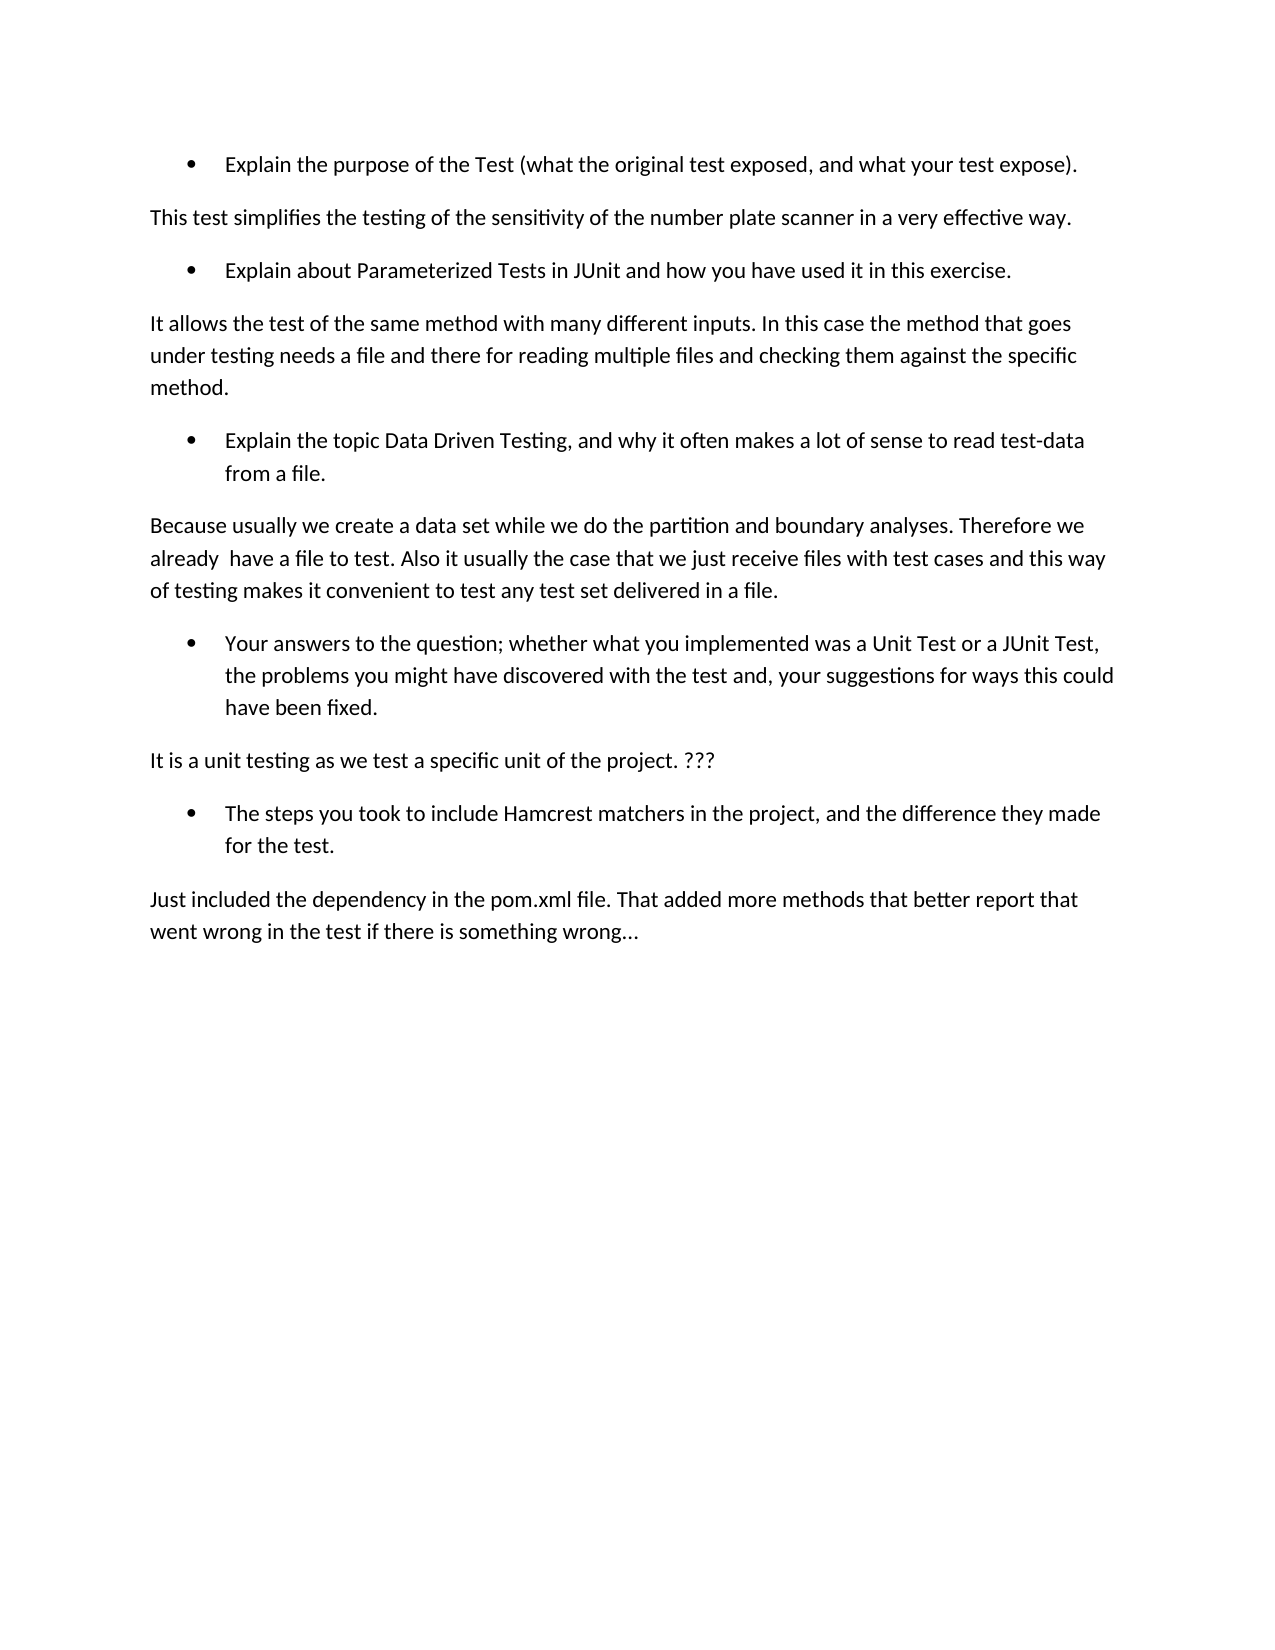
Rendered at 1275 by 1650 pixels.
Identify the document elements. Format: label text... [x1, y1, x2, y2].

text Just included the dependency in the pom.xml file. That added more methods that better report that went wrong in the test if there is something wrong... [150, 885, 1125, 945]
list The steps you took to include Hamcrest matchers in the project, and the difference they made for the test. [187, 799, 1125, 860]
text Because usually we create a data set while we do the partition and boundary analyses. Therefore we already have a file to test. Also it usually the case that we just receive files with test cases and this way of testing makes it convenient to test any test set delivered in a file. [150, 512, 1125, 604]
text This test simplifies the testing of the sensitivity of the number plate scanner in a very effective way. [150, 203, 1125, 231]
text It allows the test of the same method with many different inputs. In this case the method that goes under testing needs a file and there for reading multiple files and checking them against the specific method. [150, 309, 1125, 401]
list Explain the topic Data Driven Testing, and why it often makes a lot of sense to read test-data from a file. [187, 426, 1125, 487]
list Your answers to the question; whether what you implemented was a Unit Test or a JUnit Test, the problems you might have discovered with the test and, your suggestions for ways this could have been fixed. [187, 629, 1125, 721]
list Explain about Parameterized Tests in JUnit and how you have used it in this exercise. [187, 256, 1125, 284]
list Explain the purpose of the Test (what the original test exposed, and what your test expose). [187, 150, 1125, 178]
text It is a unit testing as we test a specific unit of the project. ??? [150, 746, 1125, 774]
